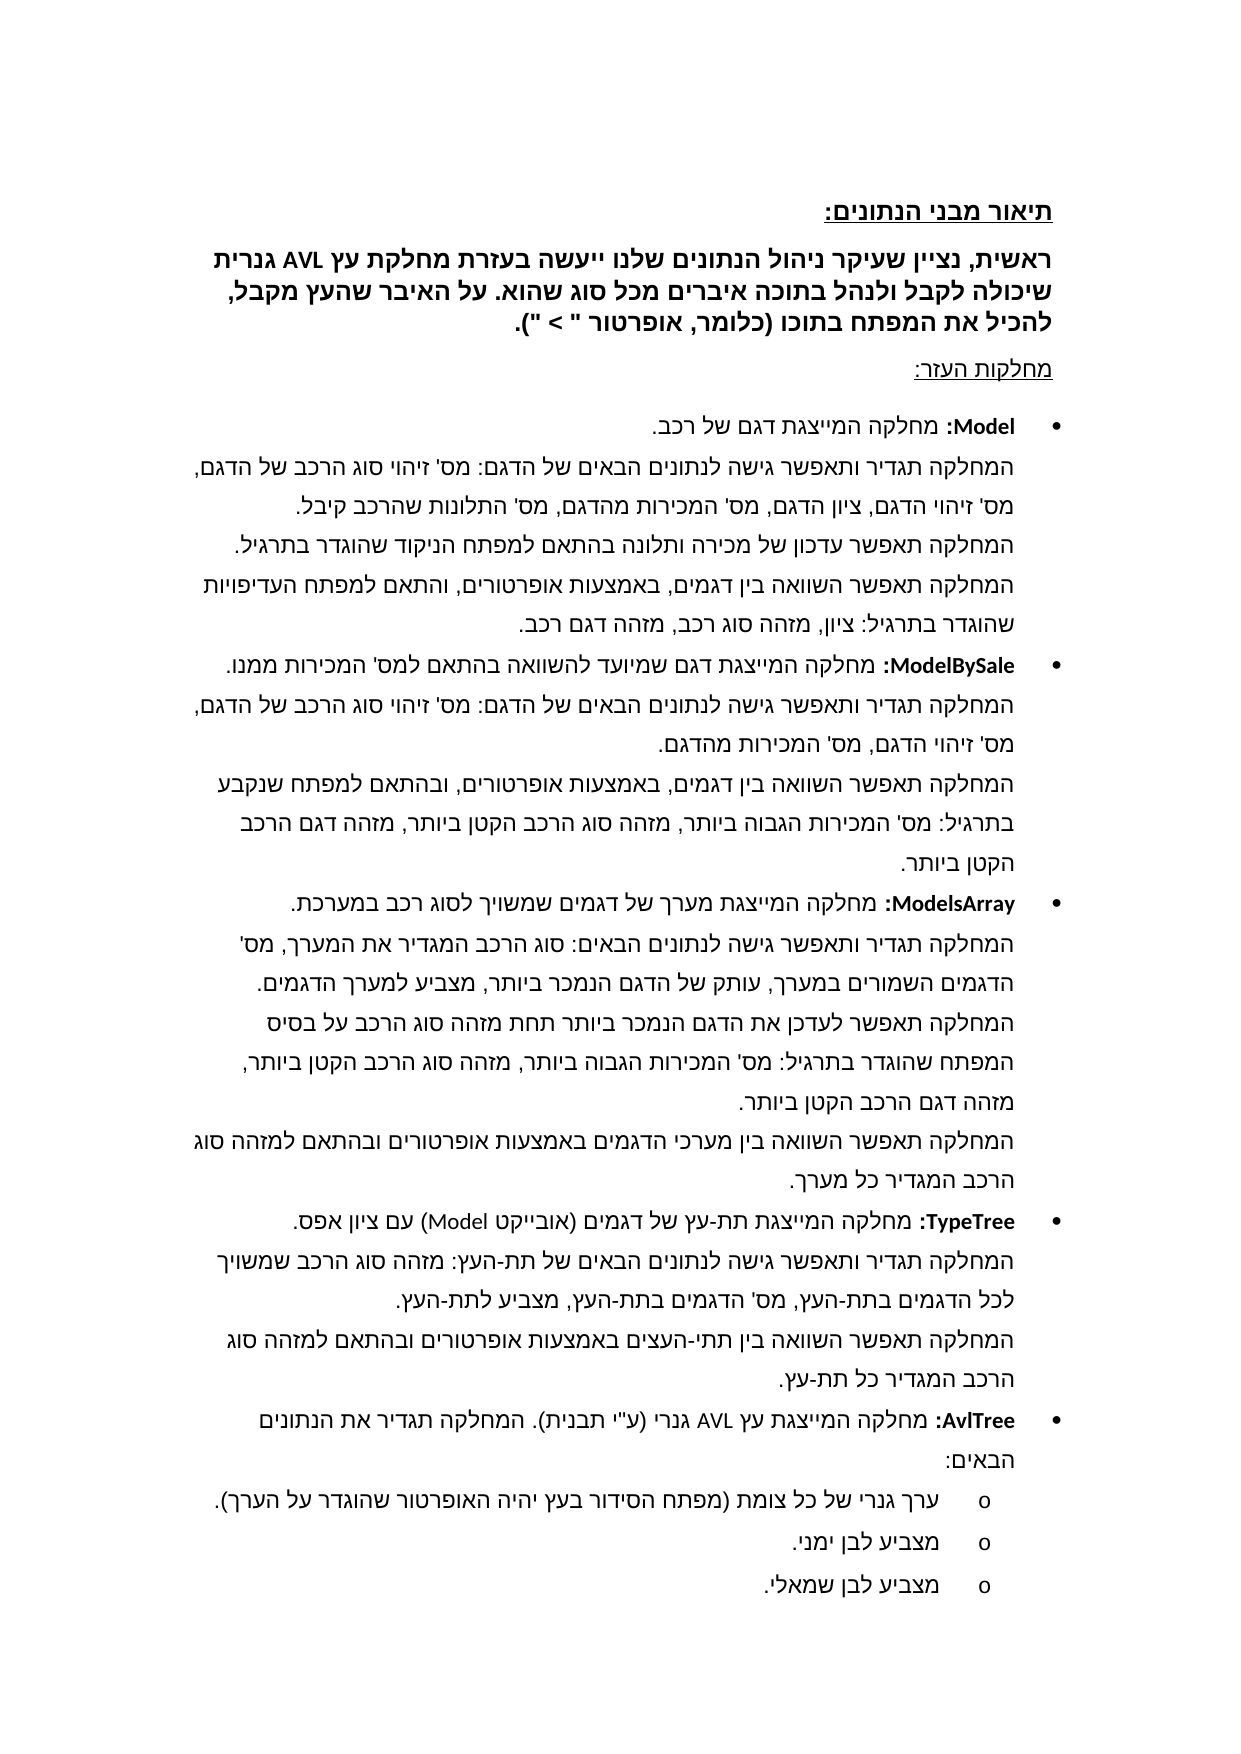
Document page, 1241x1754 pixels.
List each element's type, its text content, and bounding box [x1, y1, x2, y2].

text ראשית, נציין שעיקר ניהול הנתונים שלנו ייעשה בעזרת מחלקת עץ AVL גנרית שיכולה לקבל ולנהל בתוכה איברים מכל סוג שהוא. על האיבר שהעץ מקבל, להכיל את המפתח בתוכו (כלומר, אופרטור " > "). [187, 244, 1053, 337]
list מצביע לבן שמאלי. [187, 1572, 978, 1600]
list ModelBySale: מחלקה המייצגת דגם שמיועד להשוואה בהתאם למס' המכירות ממנו. המחלקה תגדיר ותאפשר גישה לנתונים הבאים של הדגם: מס' זיהוי סוג הרכב של הדגם, מס' זיהוי הדגם, מס' המכירות מהדגם. המחלקה תאפשר השוואה בין דגמים, באמצעות אופרטורים, ובהתאם למפתח שנקבע בתרגיל: מס' המכירות הגבוה ביותר, מזהה סוג הרכב הקטן ביותר, מזהה דגם הרכב הקטן ביותר. [187, 651, 1053, 876]
list ModelsArray: מחלקה המייצגת מערך של דגמים שמשויך לסוג רכב במערכת. המחלקה תגדיר ותאפשר גישה לנתונים הבאים: סוג הרכב המגדיר את המערך, מס' הדגמים השמורים במערך, עותק של הדגם הנמכר ביותר, מצביע למערך הדגמים. המחלקה תאפשר לעדכן את הדגם הנמכר ביותר תחת מזהה סוג הרכב על בסיס המפתח שהוגדר בתרגיל: מס' המכירות הגבוה ביותר, מזהה סוג הרכב הקטן ביותר, מזהה דגם הרכב הקטן ביותר. המחלקה תאפשר השוואה בין מערכי הדגמים באמצעות אופרטורים ובהתאם למזהה סוג הרכב המגדיר כל מערך. [187, 889, 1053, 1194]
list ערך גנרי של כל צומת (מפתח הסידור בעץ יהיה האופרטור שהוגדר על הערך). [187, 1487, 978, 1515]
list Model: מחלקה המייצגת דגם של רכב. המחלקה תגדיר ותאפשר גישה לנתונים הבאים של הדגם: מס' זיהוי סוג הרכב של הדגם, מס' זיהוי הדגם, ציון הדגם, מס' המכירות מהדגם, מס' התלונות שהרכב קיבל. המחלקה תאפשר עדכון של מכירה ותלונה בהתאם למפתח הניקוד שהוגדר בתרגיל. המחלקה תאפשר השוואה בין דגמים, באמצעות אופרטורים, והתאם למפתח העדיפויות שהוגדר בתרגיל: ציון, מזהה סוג רכב, מזהה דגם רכב. [187, 412, 1053, 638]
list TypeTree: מחלקה המייצגת תת-עץ של דגמים (אובייקט Model) עם ציון אפס. המחלקה תגדיר ותאפשר גישה לנתונים הבאים של תת-העץ: מזהה סוג הרכב שמשויך לכל הדגמים בתת-העץ, מס' הדגמים בתת-העץ, מצביע לתת-העץ. המחלקה תאפשר השוואה בין תתי-העצים באמצעות אופרטורים ובהתאם למזהה סוג הרכב המגדיר כל תת-עץ. [187, 1207, 1053, 1393]
list מצביע לבן ימני. [187, 1529, 978, 1557]
list AvlTree: מחלקה המייצגת עץ AVL גנרי (ע"י תבנית). המחלקה תגדיר את הנתונים הבאים: [187, 1406, 1053, 1473]
text תיאור מבני הנתונים: [187, 197, 1053, 226]
text מחלקות העזר: [187, 356, 1053, 382]
